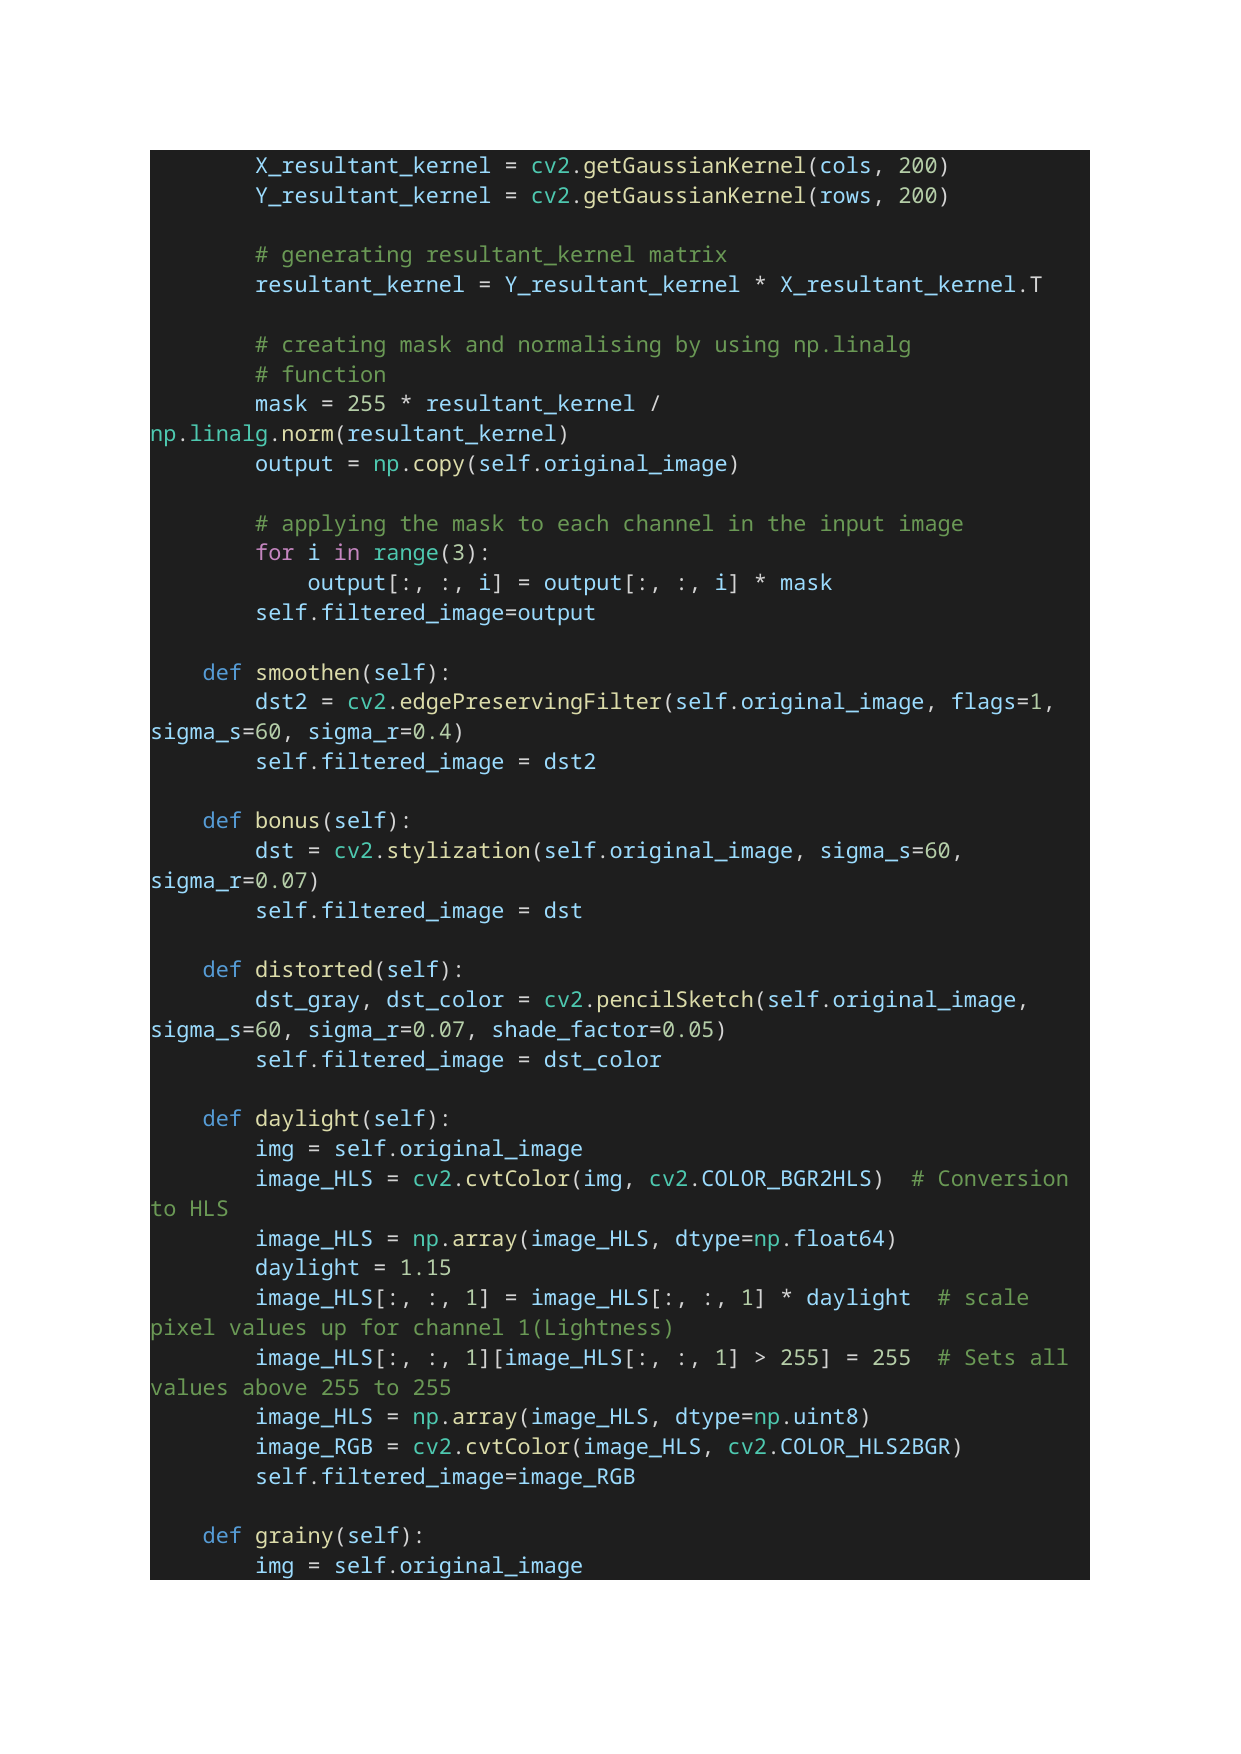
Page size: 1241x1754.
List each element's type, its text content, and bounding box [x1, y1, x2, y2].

text image_HLS[:, :, 1] = image_HLS[:, :, 1] * daylight # scale pixel values up for channel 1(Lightness) [150, 1282, 1090, 1342]
text dst2 = cv2.edgePreservingFilter(self.original_image, flags=1, sigma_s=60, sigma_r=0.4) [150, 686, 1090, 746]
text image_HLS = cv2.cvtColor(img, cv2.COLOR_BGR2HLS) # Conversion to HLS [150, 1163, 1090, 1222]
text image_HLS[:, :, 1][image_HLS[:, :, 1] > 255] = 255 # Sets all values above 255 to 255 [150, 1342, 1090, 1401]
text self.filtered_image=output [150, 597, 1090, 627]
text def daylight(self): [150, 1103, 1090, 1133]
text def distorted(self): [150, 954, 1090, 984]
text # creating mask and normalising by using np.linalg [150, 329, 1090, 358]
text output[:, :, i] = output[:, :, i] * mask [150, 567, 1090, 597]
text self.filtered_image=image_RGB [150, 1461, 1090, 1491]
text daylight = 1.15 [150, 1252, 1090, 1282]
text # generating resultant_kernel matrix [150, 239, 1090, 269]
text dst = cv2.stylization(self.original_image, sigma_s=60, sigma_r=0.07) [150, 835, 1090, 895]
text resultant_kernel = Y_resultant_kernel * X_resultant_kernel.T [150, 269, 1090, 299]
text def grainy(self): [150, 1520, 1090, 1550]
text mask = 255 * resultant_kernel / np.linalg.norm(resultant_kernel) [150, 388, 1090, 448]
text img = self.original_image [150, 1133, 1090, 1163]
text dst_gray, dst_color = cv2.pencilSketch(self.original_image, sigma_s=60, sigma_r=0.07, shade_factor=0.05) [150, 984, 1090, 1044]
text def bonus(self): [150, 805, 1090, 835]
text self.filtered_image = dst_color [150, 1044, 1090, 1073]
text image_HLS = np.array(image_HLS, dtype=np.float64) [150, 1222, 1090, 1252]
text image_HLS = np.array(image_HLS, dtype=np.uint8) [150, 1401, 1090, 1431]
text img = self.original_image [150, 1550, 1090, 1580]
text self.filtered_image = dst [150, 895, 1090, 924]
text self.filtered_image = dst2 [150, 746, 1090, 776]
text def smoothen(self): [150, 656, 1090, 686]
text X_resultant_kernel = cv2.getGaussianKernel(cols, 200) [150, 150, 1090, 180]
text Y_resultant_kernel = cv2.getGaussianKernel(rows, 200) [150, 180, 1090, 209]
text image_RGB = cv2.cvtColor(image_HLS, cv2.COLOR_HLS2BGR) [150, 1431, 1090, 1461]
text output = np.copy(self.original_image) [150, 448, 1090, 478]
text for i in range(3): [150, 537, 1090, 567]
text # function [150, 358, 1090, 388]
text # applying the mask to each channel in the input image [150, 507, 1090, 537]
